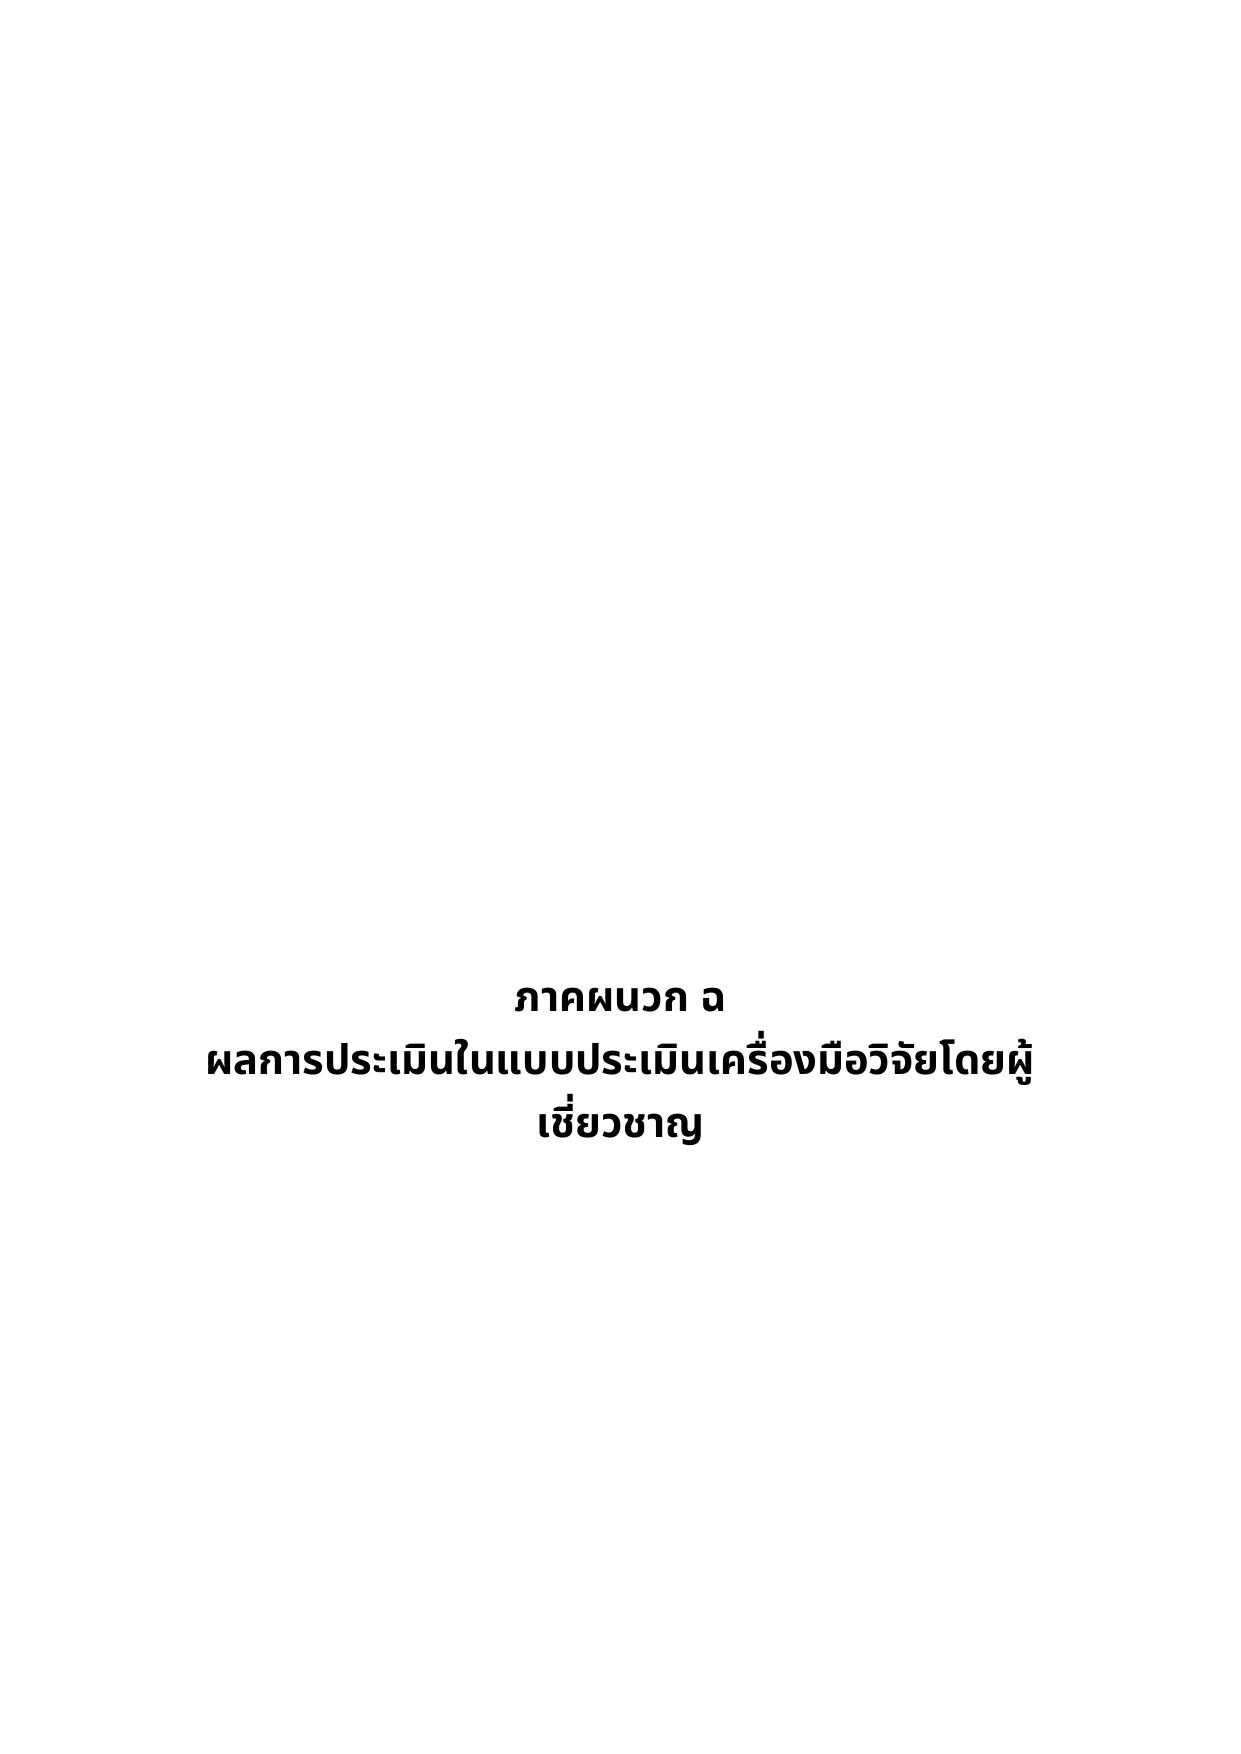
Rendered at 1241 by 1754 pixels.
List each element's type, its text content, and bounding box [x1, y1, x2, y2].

text ภาคผนวก ฉ [187, 967, 1053, 1030]
text ผลการประเมินในแบบประเมินเครื่องมือวิจัยโดยผู้เชี่ยวชาญ [187, 1030, 1053, 1156]
